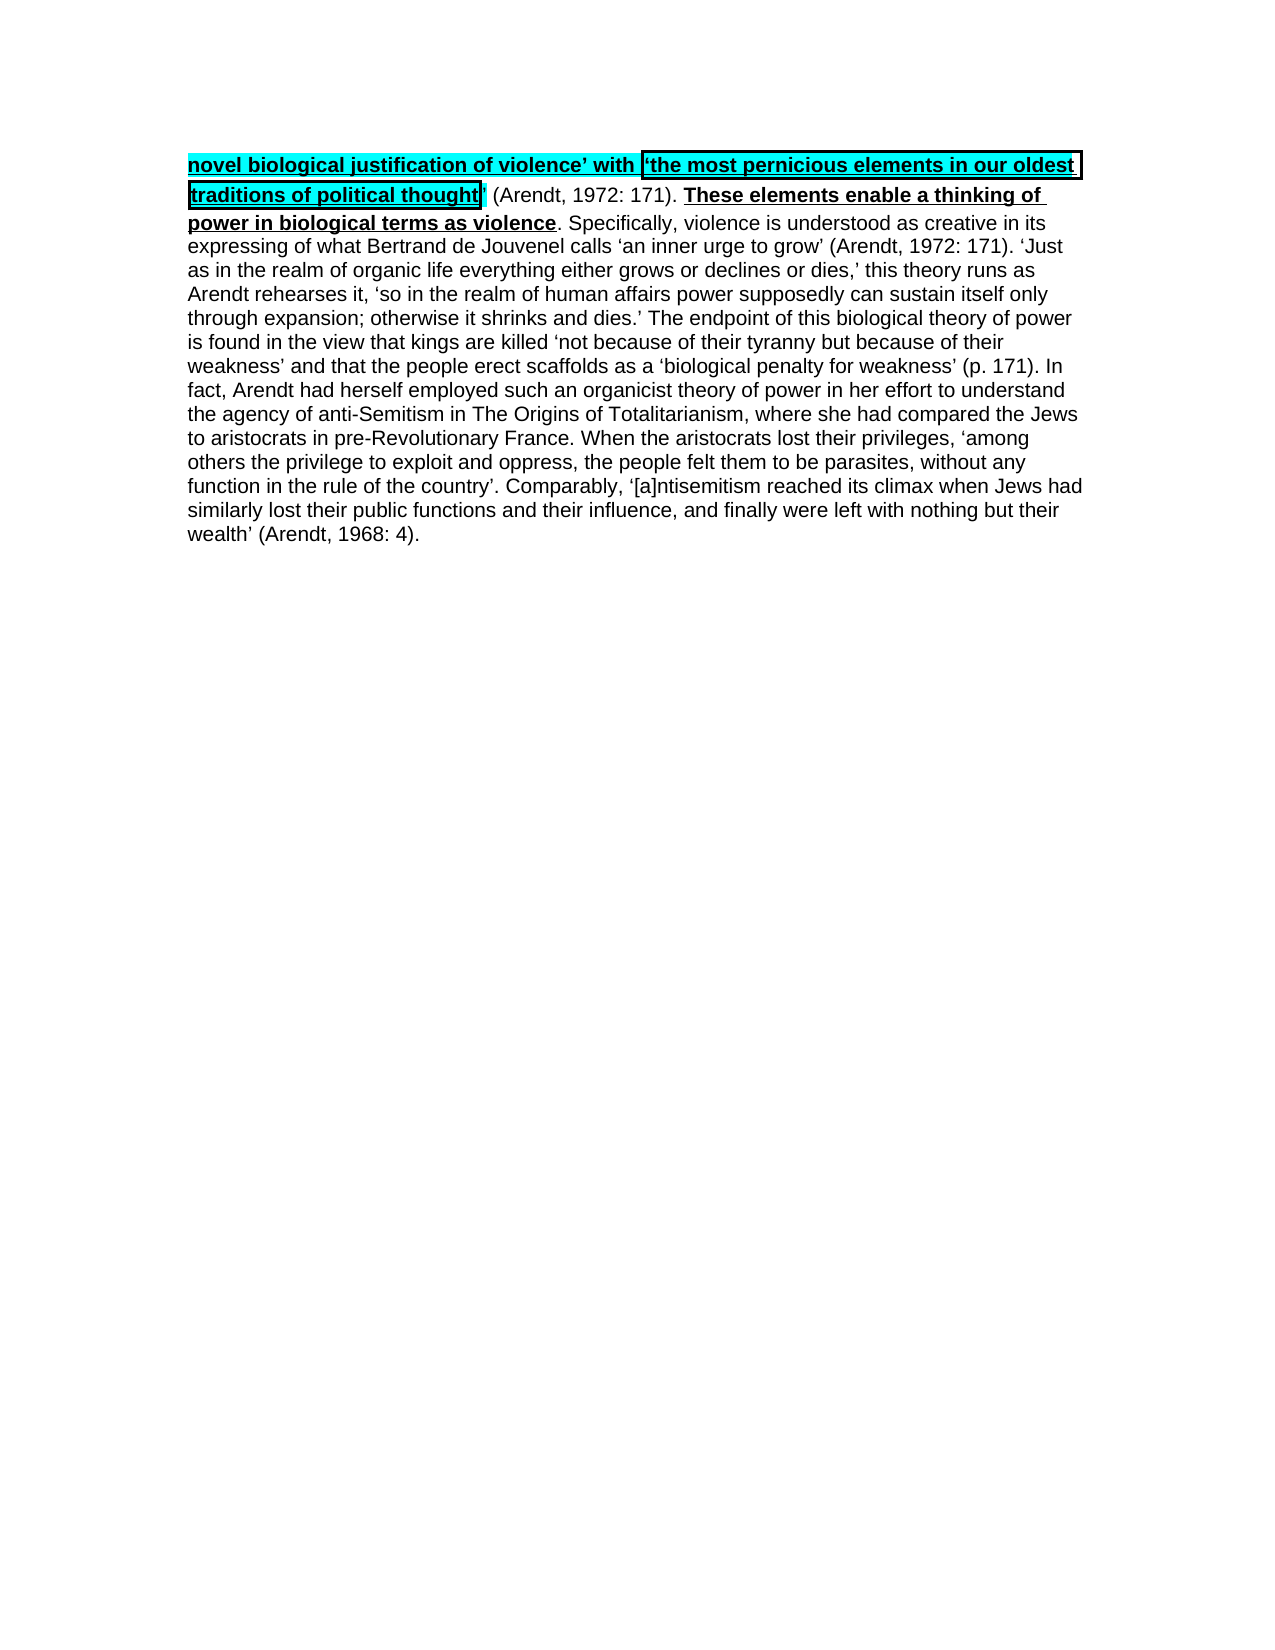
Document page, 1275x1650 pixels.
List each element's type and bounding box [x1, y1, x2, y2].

text [187, 150, 1087, 546]
